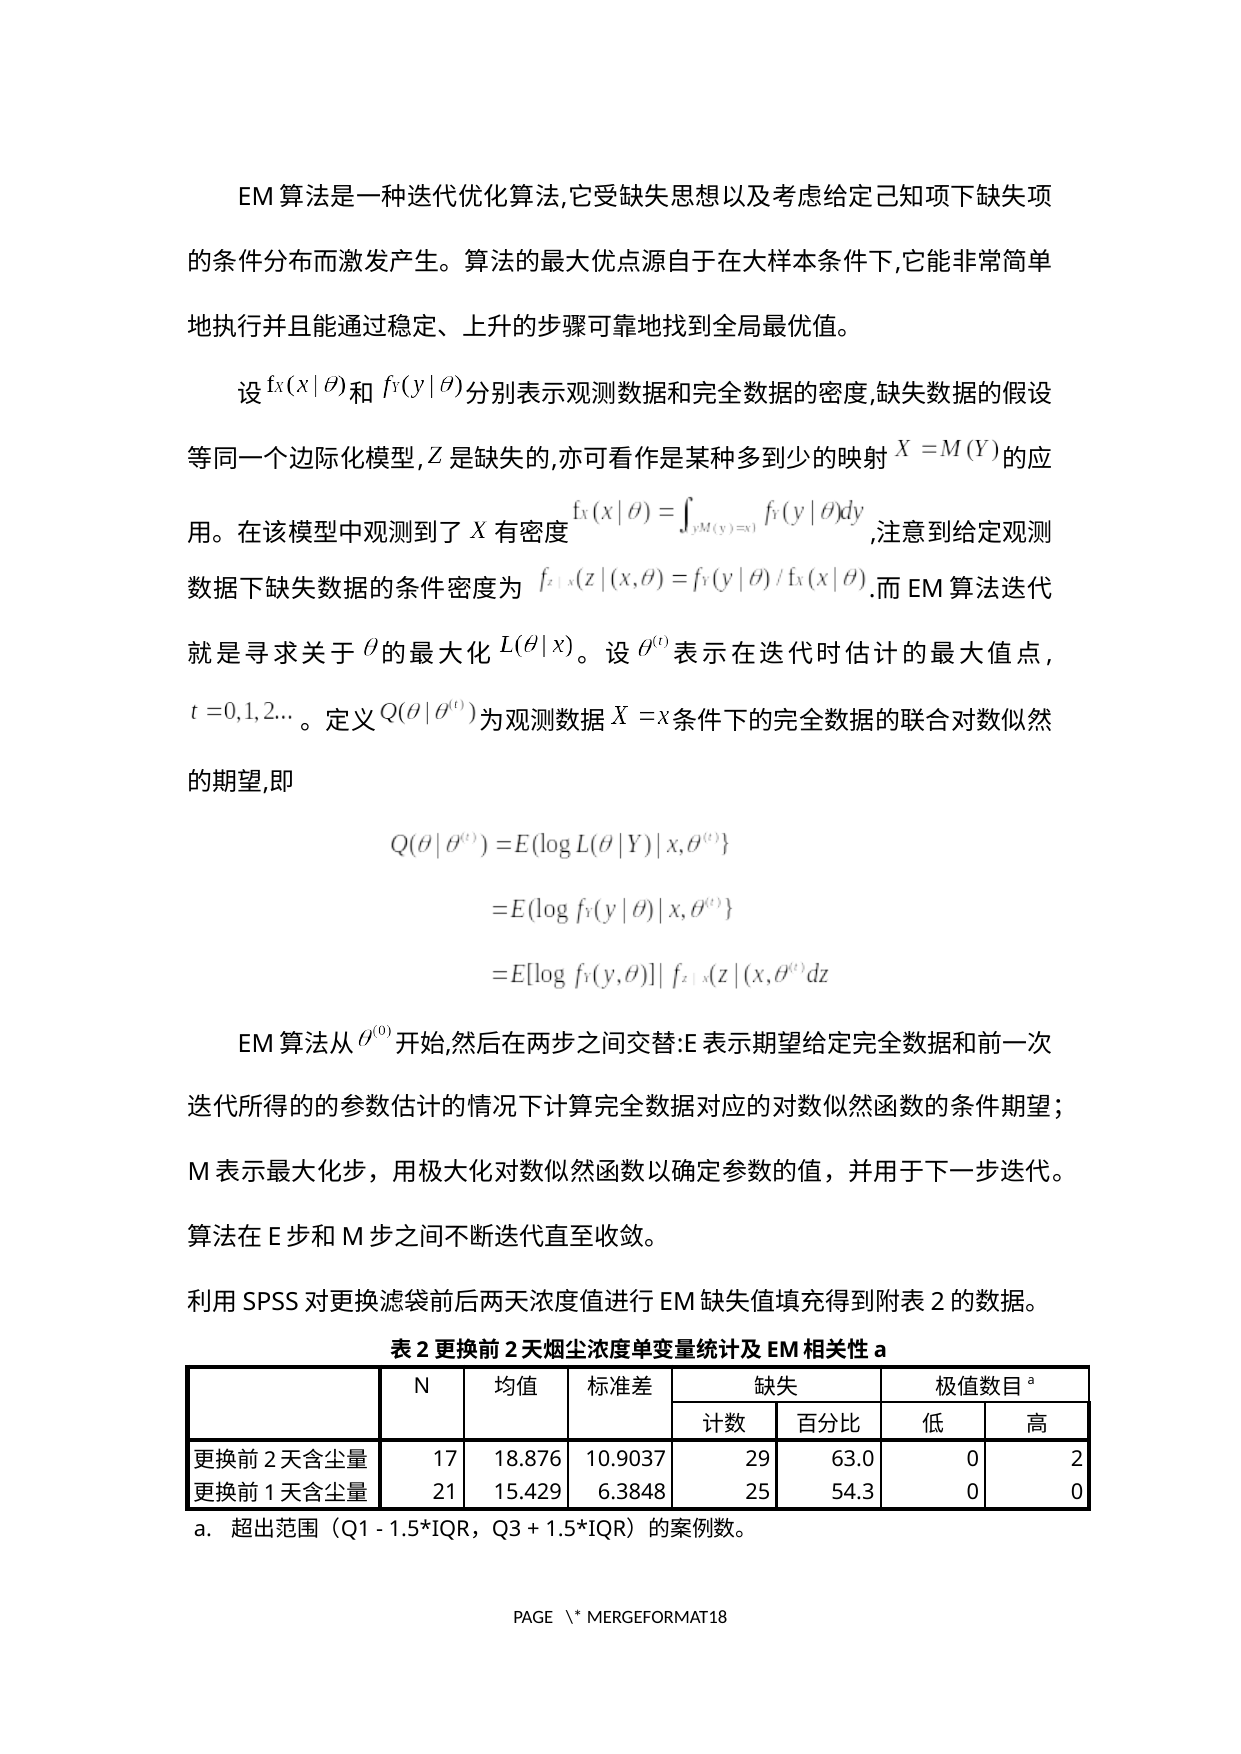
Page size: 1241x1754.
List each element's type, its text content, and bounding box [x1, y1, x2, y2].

table_cell 0 [882, 1442, 984, 1474]
table_cell 6.3848 [569, 1475, 671, 1507]
table_cell 百分比 [778, 1403, 880, 1438]
table_cell 10.9037 [569, 1442, 671, 1474]
text EM算法是一种迭代优化算法,它受缺失思想以及考虑给定己知项下缺失项的条件分布而激发产生。算法的最大优点源自于在大样本条件下,它能非常简单地执行并且能通过稳定、上升的步骤可靠地找到全局最优值。 [187, 162, 1053, 357]
table_cell 18.876 [465, 1442, 567, 1474]
table_cell 超出范围（Q1 - 1.5*IQR，Q3 + 1.5*IQR）的案例数。 [188, 1511, 1089, 1576]
table_cell 17 [382, 1442, 463, 1474]
table_cell 25 [673, 1475, 775, 1507]
table_cell 63.0 [778, 1442, 880, 1474]
table_cell 缺失 [673, 1369, 880, 1401]
text 设和分别表示观测数据和完全数据的密度,缺失数据的假设等同一个边际化模型,是缺失的,亦可看作是某种多到少的映射的应用。在该模型中观测到了有密度,注意到给定观测数据下缺失数据的条件密度为 .而EM算法迭代就是寻求关于的最大化。设表示在迭代时估计的最大值点,。定义为观测数据条件下的完全数据的联合对数似然的期望,即 [187, 357, 1053, 812]
table_cell 均值 [465, 1369, 567, 1438]
table_cell 54.3 [778, 1475, 880, 1507]
table_cell 29 [673, 1442, 775, 1474]
text 利用SPSS对更换滤袋前后两天浓度值进行EM缺失值填充得到附表2的数据。 [187, 1267, 1053, 1332]
table_cell 更换前2天含尘量 [190, 1442, 378, 1474]
table_cell 0 [882, 1475, 984, 1507]
text EM算法从开始,然后在两步之间交替:E表示期望给定完全数据和前一次迭代所得的的参数估计的情况下计算完全数据对应的对数似然函数的条件期望；M表示最大化步，用极大化对数似然函数以确定参数的值，并用于下一步迭代。算法在E步和M步之间不断迭代直至收敛。 [187, 1007, 1053, 1267]
table_cell 0 [986, 1475, 1087, 1507]
table_cell N [382, 1369, 463, 1438]
table_cell 2 [986, 1442, 1087, 1474]
table_cell 低 [882, 1403, 984, 1438]
table_header 表2 更换前2天烟尘浓度单变量统计及EM相关性a [188, 1332, 1089, 1364]
table_cell 标准差 [569, 1369, 671, 1438]
table_cell 极值数目a [882, 1369, 1088, 1401]
table_cell 计数 [673, 1403, 775, 1438]
table_cell [190, 1369, 378, 1438]
table_cell 21 [382, 1475, 463, 1507]
table_cell 15.429 [465, 1475, 567, 1507]
table_cell 更换前1天含尘量 [190, 1475, 378, 1507]
table_cell 高 [986, 1403, 1087, 1438]
